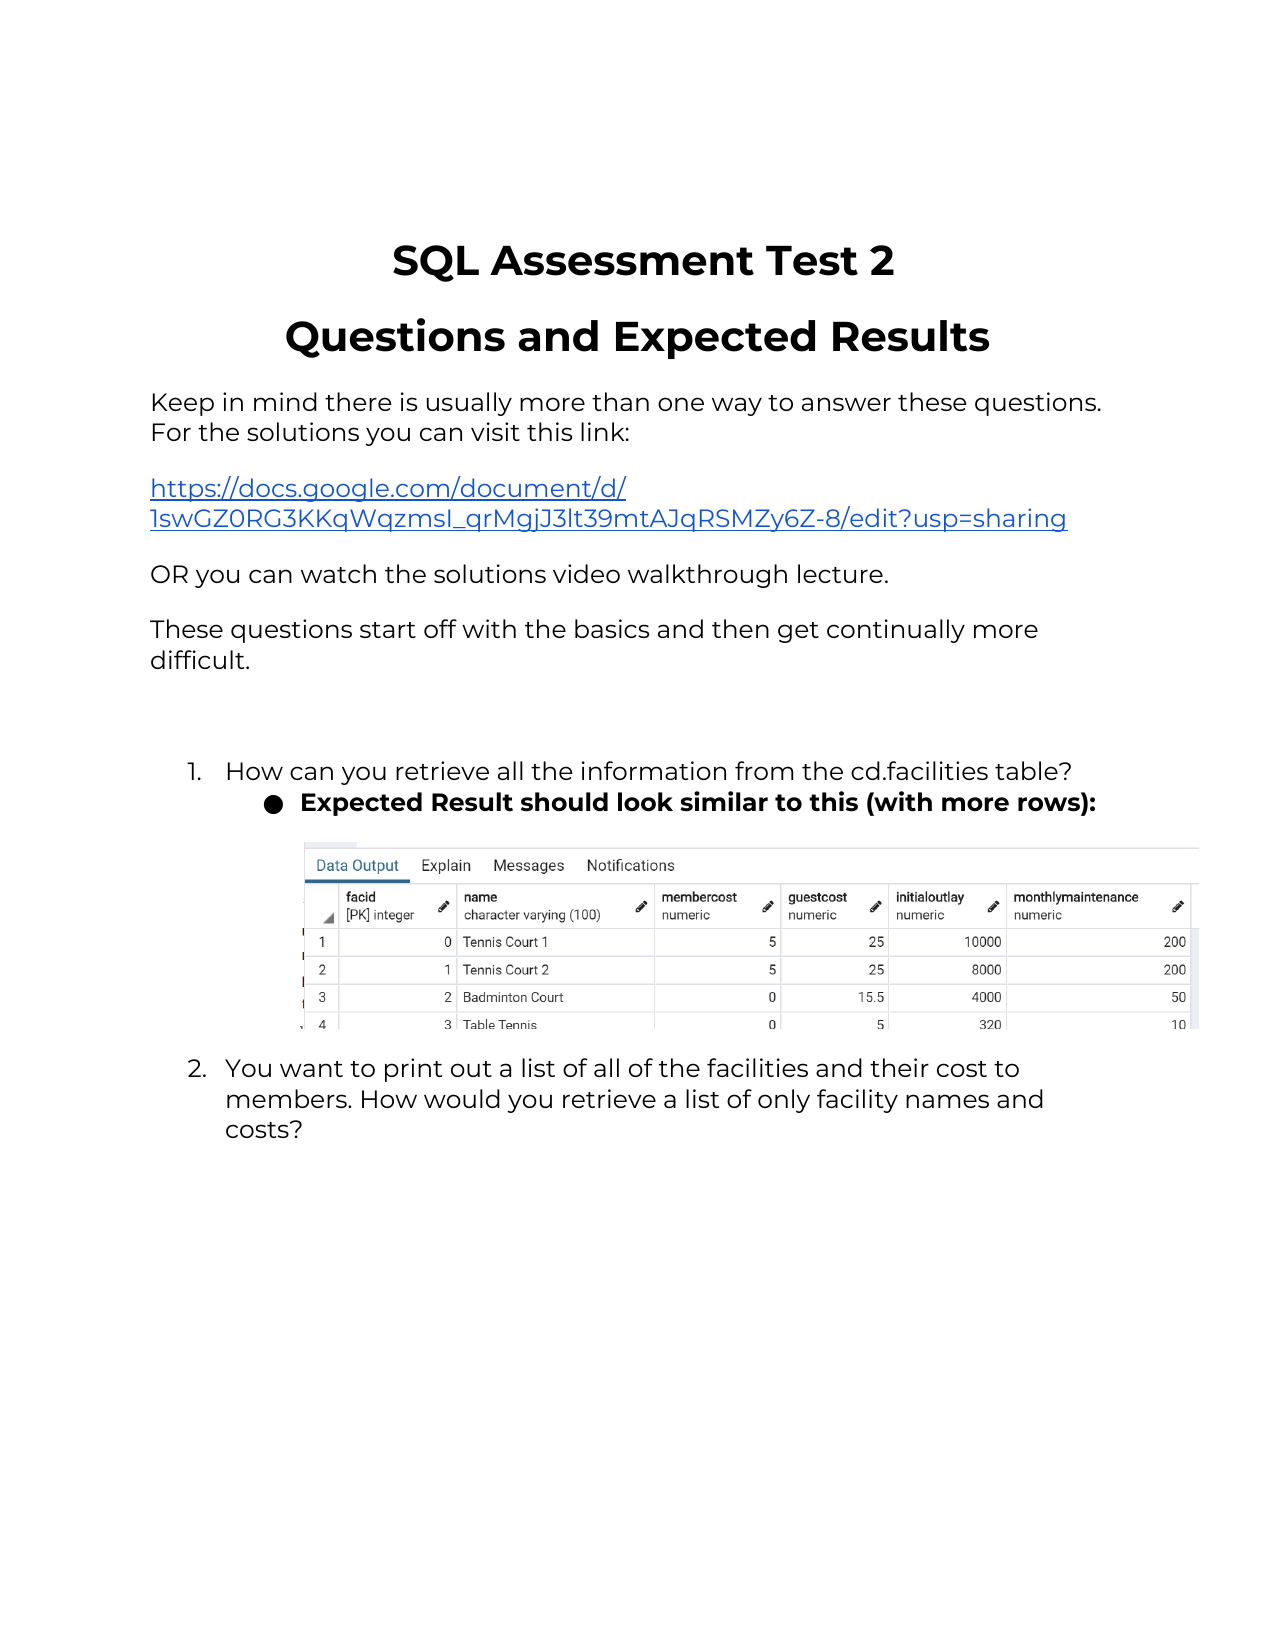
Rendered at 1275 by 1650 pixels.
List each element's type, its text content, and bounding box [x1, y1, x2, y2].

text https://docs.google.com/document/d/1swGZ0RG3KKqWqzmsI_qrMgjJ3lt39mtAJqRSMZy6Z-8/edit?usp=sharing [150, 473, 1125, 534]
list You want to print out a list of all of the facilities and their cost to members. How would you retrieve a list of only facility names and costs? [187, 1053, 1125, 1145]
text OR you can watch the solutions video walkthrough lecture. [150, 559, 1125, 590]
text SQL Assessment Test 2 [150, 236, 1125, 286]
text These questions start off with the basics and then get continually more difficult. [150, 615, 1125, 676]
text Questions and Expected Results [150, 311, 1125, 362]
text Keep in mind there is usually more than one way to answer these questions. For the solutions you can visit this link: [150, 387, 1125, 448]
picture [300, 842, 1200, 1029]
list Expected Result should look similar to this (with more rows): [262, 787, 1125, 817]
list How can you retrieve all the information from the cd.facilities table? [187, 756, 1125, 787]
